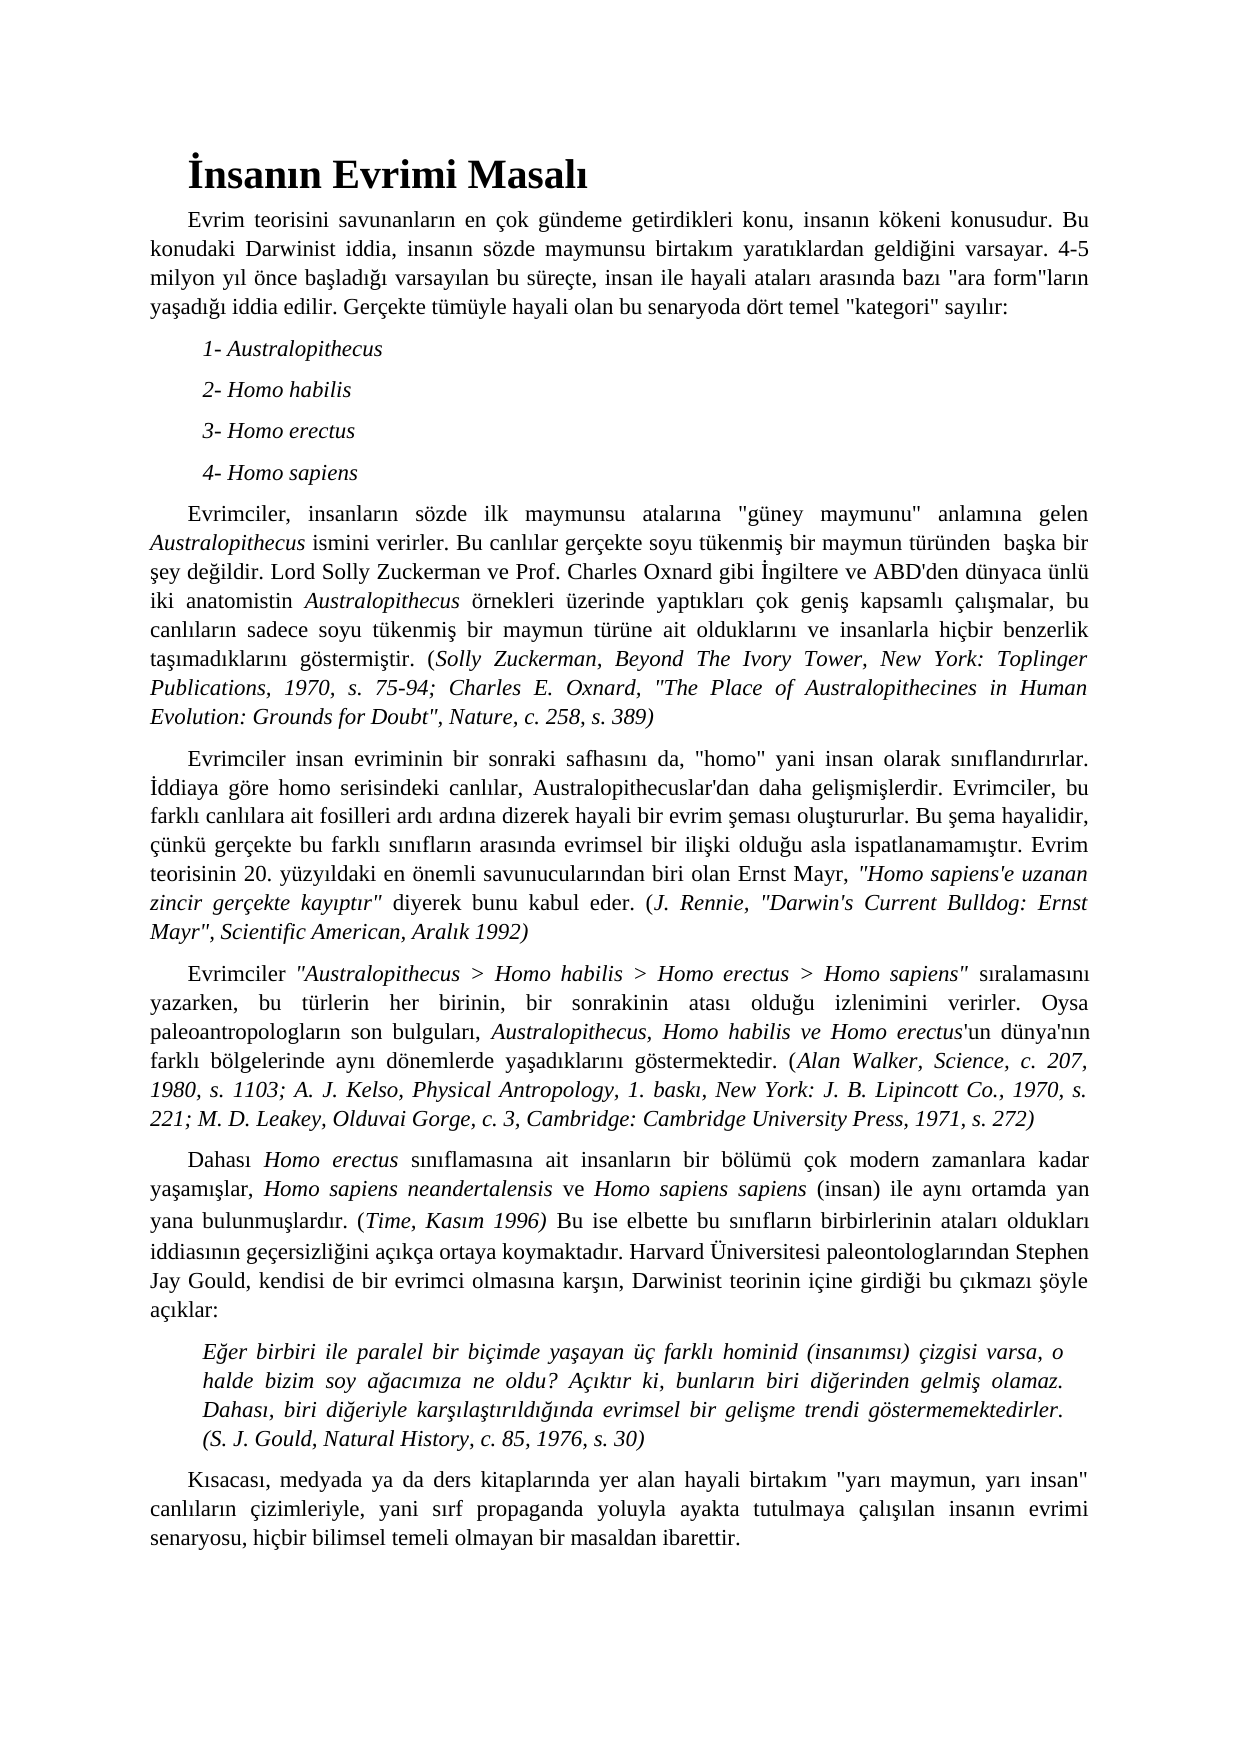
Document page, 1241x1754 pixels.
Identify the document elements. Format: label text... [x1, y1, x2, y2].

text 4- Homo sapiens [202, 459, 1068, 485]
text Kısacası, medyada ya da ders kitaplarında yer alan hayali birtakım "yarı maymun, yarı insan" canlıların çizimleriyle, yani sırf propaganda yoluyla ayakta tutulmaya çalışılan insanın evrimi senaryosu, hiçbir bilimsel temeli olmayan bir masaldan ibarettir. [150, 1466, 1090, 1550]
text Dahası Homo erectus sınıflamasına ait insanların bir bölümü çok modern zamanlara kadar yaşamışlar, Homo sapiens neandertalensis ve Homo sapiens sapiens (insan) ile aynı ortamda yan yana bulunmuşlardır. (Time, Kasım 1996) Bu ise elbette bu sınıfların birbirlerinin ataları oldukları iddiasının geçersizliğini açıkça ortaya koymaktadır. Harvard Üniversitesi paleontologlarından Stephen Jay Gould, kendisi de bir evrimci olmasına karşın, Darwinist teorinin içine girdiği bu çıkmazı şöyle açıklar: [150, 1146, 1090, 1323]
text Evrimciler "Australopithecus > Homo habilis > Homo erectus > Homo sapiens" sıralamasını yazarken, bu türlerin her birinin, bir sonrakinin atası olduğu izlenimini verirler. Oysa paleoantropologların son bulguları, Australopithecus, Homo habilis ve Homo erectus'un dünya'nın farklı bölgelerinde aynı dönemlerde yaşadıklarını göstermektedir. (Alan Walker, Science, c. 207, 1980, s. 1103; A. J. Kelso, Physical Antropology, 1. baskı, New York: J. B. Lipincott Co., 1970, s. 221; M. D. Leakey, Olduvai Gorge, c. 3, Cambridge: Cambridge University Press, 1971, s. 272) [150, 960, 1090, 1131]
text Eğer birbiri ile paralel bir biçimde yaşayan üç farklı hominid (insanımsı) çizgisi varsa, o halde bizim soy ağacımıza ne oldu? Açıktır ki, bunların biri diğerinden gelmiş olamaz. Dahası, biri diğeriyle karşılaştırıldığında evrimsel bir gelişme trendi göstermemektedirler. (S. J. Gould, Natural History, c. 85, 1976, s. 30) [202, 1338, 1068, 1451]
text 1- Australopithecus [202, 334, 1068, 361]
text 3- Homo erectus [202, 417, 1068, 444]
text 2- Homo habilis [202, 376, 1068, 402]
text Evrim teorisini savunanların en çok gündeme getirdikleri konu, insanın kökeni konusudur. Bu konudaki Darwinist iddia, insanın sözde maymunsu birtakım yaratıklardan geldiğini varsayar. 4-5 milyon yıl önce başladığı varsayılan bu süreçte, insan ile hayali ataları arasında bazı "ara form"ların yaşadığı iddia edilir. Gerçekte tümüyle hayali olan bu senaryoda dört temel "kategori" sayılır: [150, 206, 1090, 319]
text Evrimciler insan evriminin bir sonraki safhasını da, "homo" yani insan olarak sınıflandırırlar. İddiaya göre homo serisindeki canlılar, Australopithecuslar'dan daha gelişmişlerdir. Evrimciler, bu farklı canlılara ait fosilleri ardı ardına dizerek hayali bir evrim şeması oluştururlar. Bu şema hayalidir, çünkü gerçekte bu farklı sınıfların arasında evrimsel bir ilişki olduğu asla ispatlanamamıştır. Evrim teorisinin 20. yüzyıldaki en önemli savunucularından biri olan Ernst Mayr, "Homo sapiens'e uzanan zincir gerçekte kayıptır" diyerek bunu kabul eder. (J. Rennie, "Darwin's Current Bulldog: Ernst Mayr", Scientific American, Aralık 1992) [150, 744, 1090, 945]
text Evrimciler, insanların sözde ilk maymunsu atalarına "güney maymunu" anlamına gelen Australopithecus ismini verirler. Bu canlılar gerçekte soyu tükenmiş bir maymun türünden başka bir şey değildir. Lord Solly Zuckerman ve Prof. Charles Oxnard gibi İngiltere ve ABD'den dünyaca ünlü iki anatomistin Australopithecus örnekleri üzerinde yaptıkları çok geniş kapsamlı çalışmalar, bu canlıların sadece soyu tükenmiş bir maymun türüne ait olduklarını ve insanlarla hiçbir benzerlik taşımadıklarını göstermiştir. (Solly Zuckerman, Beyond The Ivory Tower, New York: Toplinger Publications, 1970, s. 75-94; Charles E. Oxnard, "The Place of Australopithecines in Human Evolution: Grounds for Doubt", Nature, c. 258, s. 389) [150, 500, 1090, 729]
text İnsanın Evrimi Masalı [187, 150, 1090, 198]
